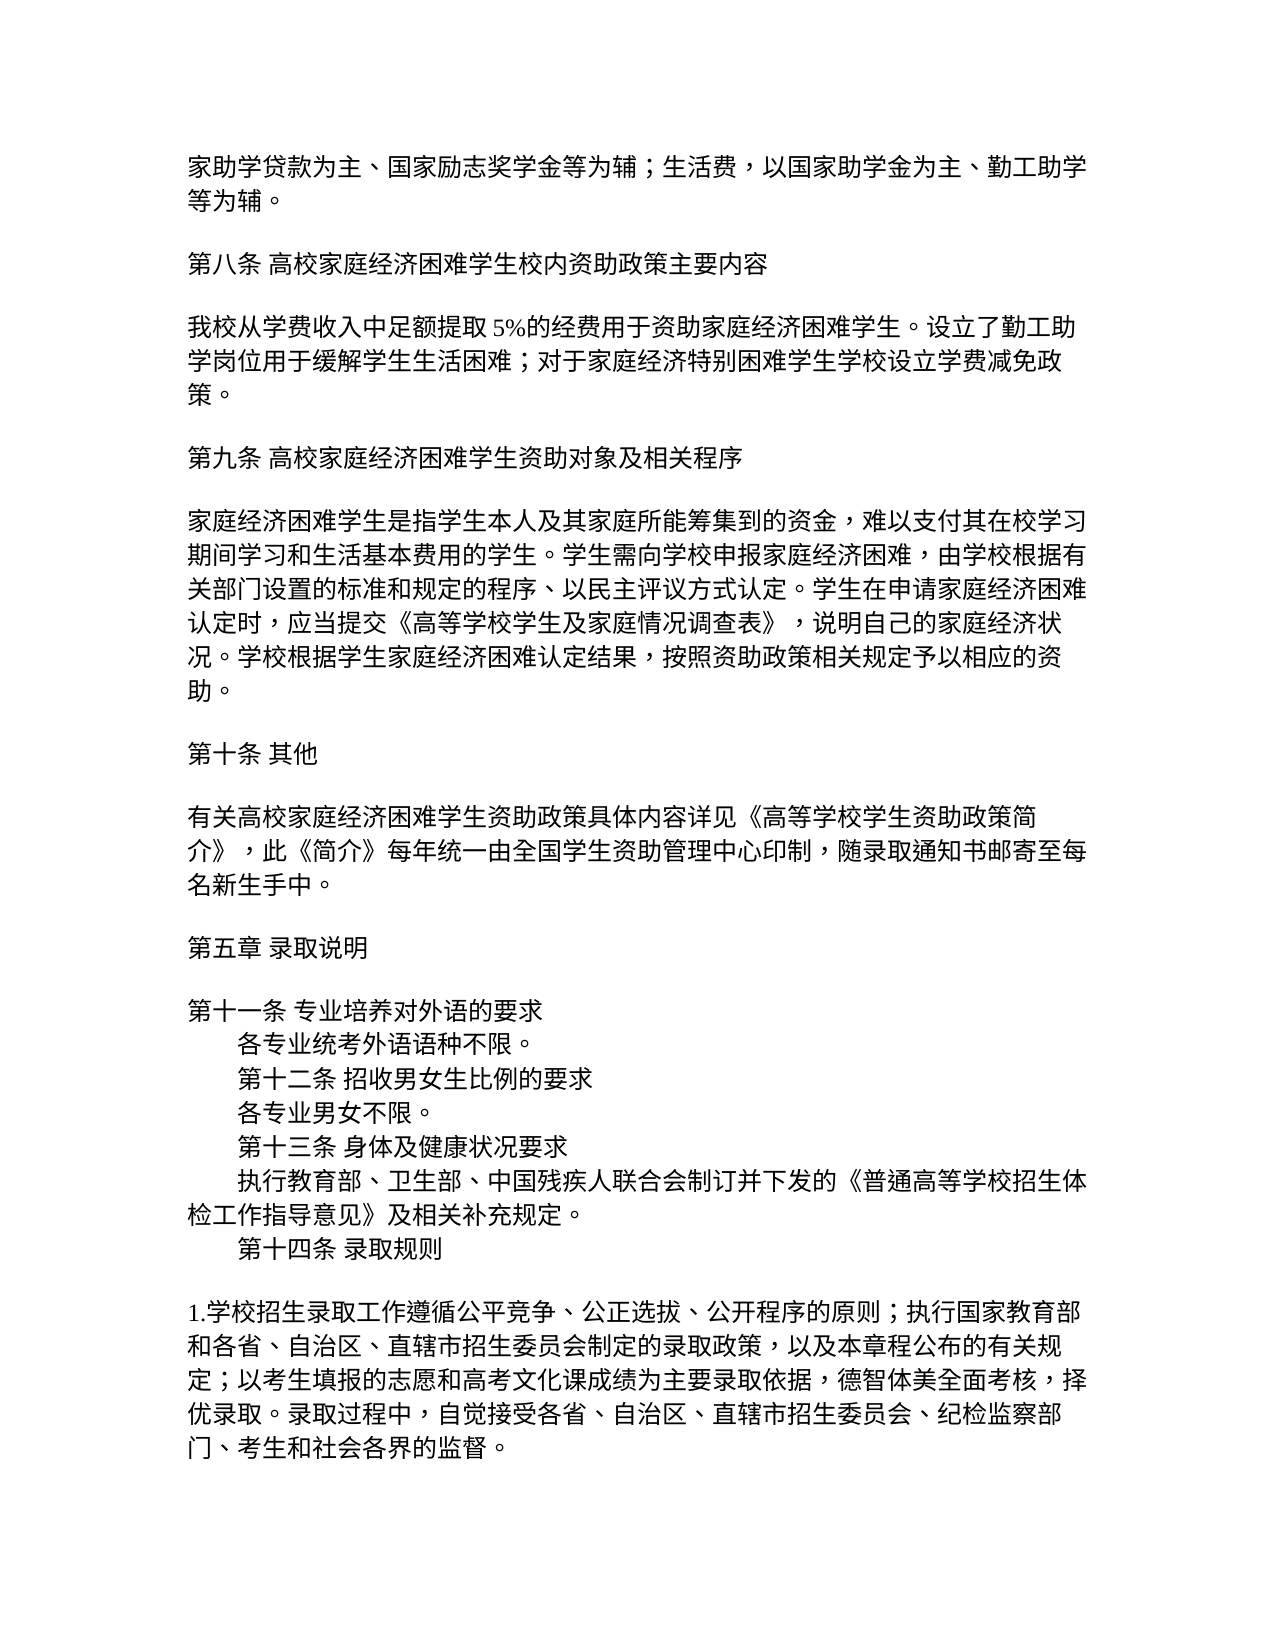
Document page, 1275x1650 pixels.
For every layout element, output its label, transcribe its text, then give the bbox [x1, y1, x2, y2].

text 有关高校家庭经济困难学生资助政策具体内容详见《高等学校学生资助政策简介》，此《简介》每年统一由全国学生资助管理中心印制，随录取通知书邮寄至每名新生手中。 [187, 799, 1087, 902]
text 第十四条 录取规则 [187, 1232, 1087, 1266]
text 家庭经济困难学生是指学生本人及其家庭所能筹集到的资金，难以支付其在校学习期间学习和生活基本费用的学生。学生需向学校申报家庭经济困难，由学校根据有关部门设置的标准和规定的程序、以民主评议方式认定。学生在申请家庭经济困难认定时，应当提交《高等学校学生及家庭情况调查表》，说明自己的家庭经济状况。学校根据学生家庭经济困难认定结果，按照资助政策相关规定予以相应的资助。 [187, 503, 1087, 708]
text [187, 150, 1087, 218]
text 第十三条 身体及健康状况要求 [187, 1129, 1087, 1163]
text 各专业男女不限。 [187, 1095, 1087, 1129]
text 第十一条 专业培养对外语的要求 [187, 993, 1087, 1027]
text 我校从学费收入中足额提取5%的经费用于资助家庭经济困难学生。设立了勤工助学岗位用于缓解学生生活困难；对于家庭经济特别困难学生学校设立学费减免政策。 [187, 310, 1087, 412]
text 第九条 高校家庭经济困难学生资助对象及相关程序 [187, 441, 1087, 475]
text 第五章 录取说明 [187, 930, 1087, 964]
text 第八条 高校家庭经济困难学生校内资助政策主要内容 [187, 247, 1087, 281]
text 1.学校招生录取工作遵循公平竞争、公正选拔、公开程序的原则；执行国家教育部和各省、自治区、直辖市招生委员会制定的录取政策，以及本章程公布的有关规定；以考生填报的志愿和高考文化课成绩为主要录取依据，德智体美全面考核，择优录取。录取过程中，自觉接受各省、自治区、直辖市招生委员会、纪检监察部门、考生和社会各界的监督。 [187, 1294, 1087, 1465]
text 第十条 其他 [187, 737, 1087, 771]
text 执行教育部、卫生部、中国残疾人联合会制订并下发的《普通高等学校招生体检工作指导意见》及相关补充规定。 [187, 1163, 1087, 1232]
text 第十二条 招收男女生比例的要求 [187, 1061, 1087, 1095]
text 各专业统考外语语种不限。 [187, 1027, 1087, 1061]
